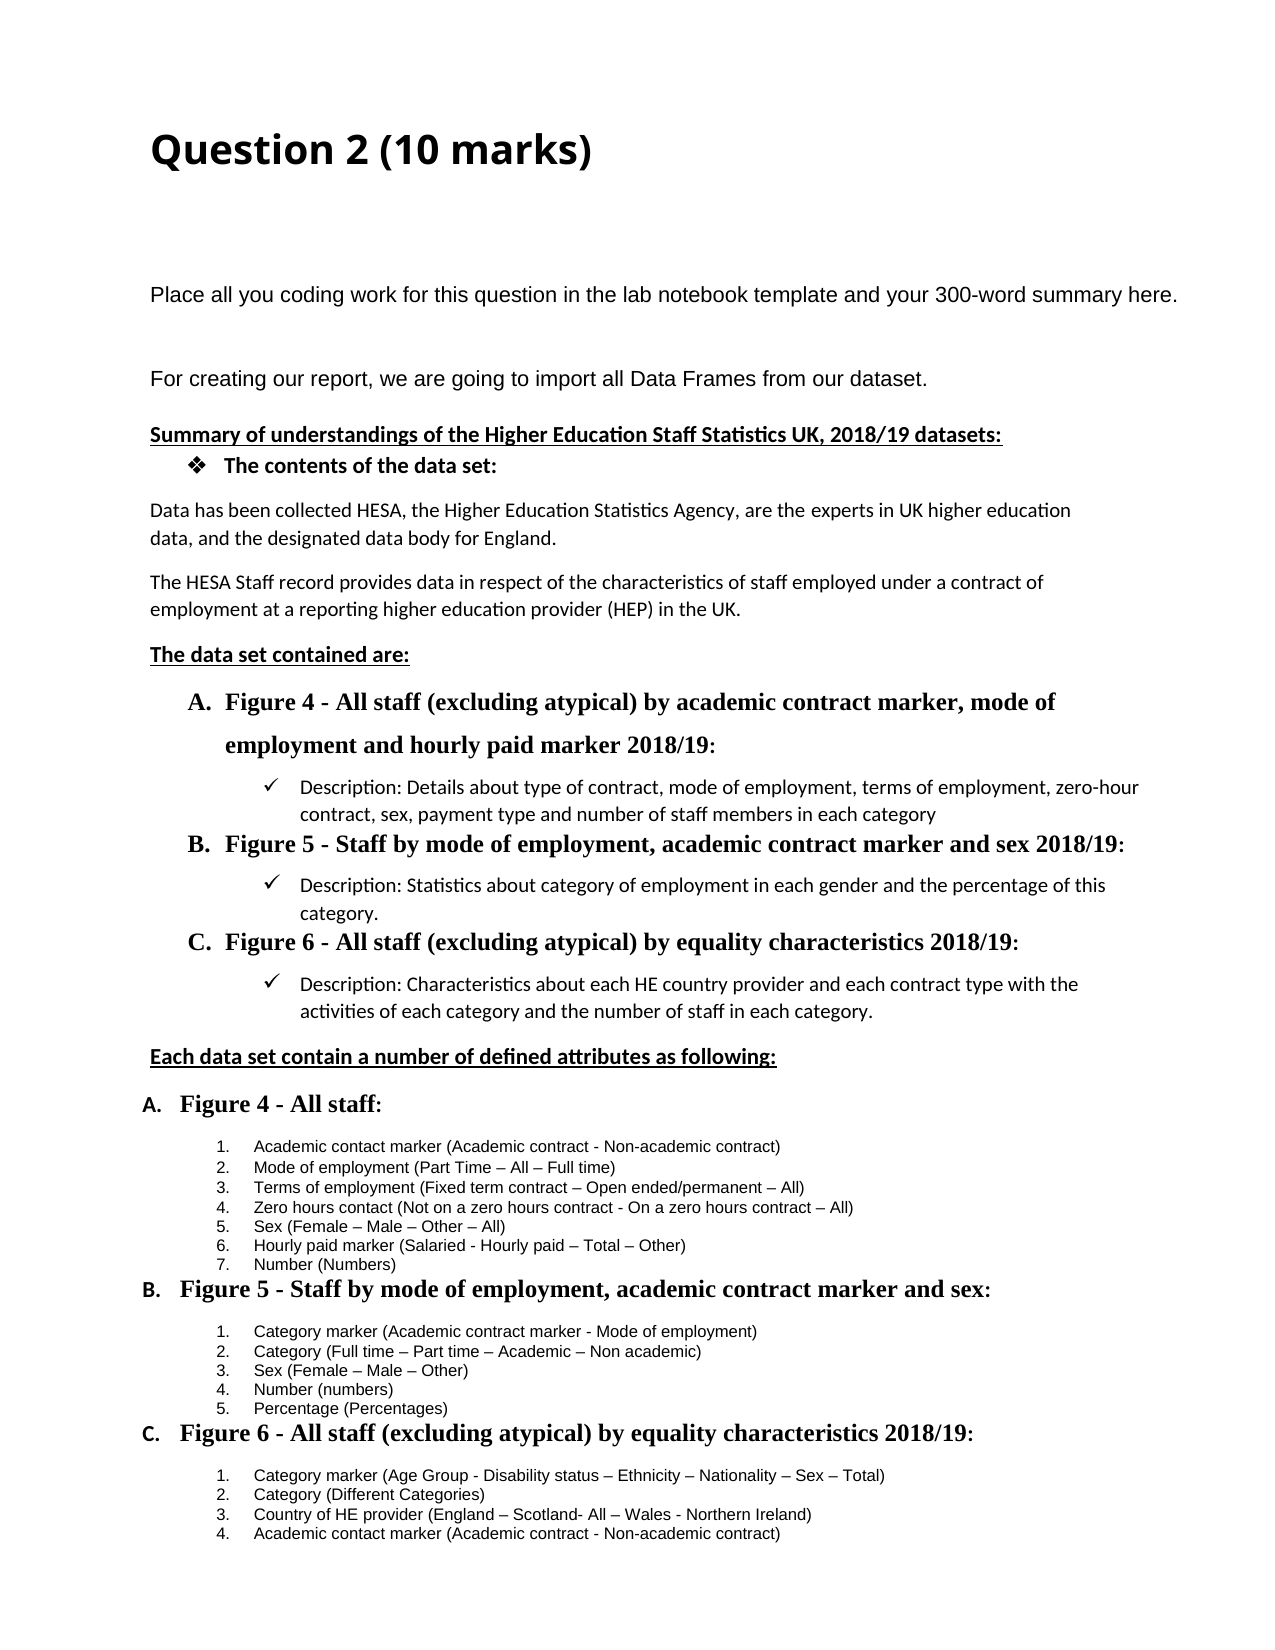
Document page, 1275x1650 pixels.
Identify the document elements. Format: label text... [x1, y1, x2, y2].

list Description: Details about type of contract, mode of employment, terms of employment, zero-hour contract, sex, payment type and number of staff members in each category [262, 774, 1184, 827]
list Sex (Female – Male – Other) [216, 1361, 1125, 1380]
text Summary of understandings of the Higher Education Staff Statistics UK, 2018/19 datasets: [150, 421, 1125, 448]
list Hourly paid marker (Salaried - Hourly paid – Total – Other) [216, 1236, 1125, 1255]
list Figure 4 - All staff: [142, 1089, 1125, 1118]
list Figure 6 - All staff (excluding atypical) by equality characteristics 2018/19: [142, 1418, 1125, 1447]
list Figure 6 - All staff (excluding atypical) by equality characteristics 2018/19: [187, 927, 1125, 956]
text Each data set contain a number of defined attributes as following: [150, 1042, 1125, 1070]
list Category (Different Categories) [216, 1485, 1125, 1504]
text Data has been collected HESA, the Higher Education Statistics Agency, are the experts in UK higher education data, and the designated data body for England. [150, 498, 1125, 550]
list Number (Numbers) [216, 1255, 1125, 1274]
list Zero hours contact (Not on a zero hours contract - On a zero hours contract – All) [216, 1197, 1125, 1217]
list Category (Full time – Part time – Academic – Non academic) [216, 1341, 1125, 1361]
text Question 2 (10 marks) [150, 121, 1125, 176]
text The data set contained are: [150, 641, 1125, 668]
text The HESA Staff record provides data in respect of the characteristics of staff employed under a contract of employment at a reporting higher education provider (HEP) in the UK. [150, 569, 1125, 622]
list Number (numbers) [216, 1380, 1125, 1399]
text Place all you coding work for this question in the lab notebook template and your 300-word summary here. [150, 282, 1198, 307]
text For creating our report, we are going to import all Data Frames from our dataset. [150, 366, 1125, 391]
list Figure 5 - Staff by mode of employment, academic contract marker and sex: [142, 1274, 1125, 1303]
list Academic contact marker (Academic contract - Non-academic contract) [216, 1137, 1125, 1156]
list The contents of the data set: [186, 451, 1125, 479]
list Mode of employment (Part Time – All – Full time) [216, 1158, 1125, 1177]
list Sex (Female – Male – Other – All) [216, 1217, 1125, 1236]
list Academic contact marker (Academic contract - Non-academic contract) [216, 1523, 1125, 1543]
list Percentage (Percentages) [216, 1399, 1125, 1418]
list Terms of employment (Fixed term contract – Open ended/permanent – All) [216, 1178, 1125, 1197]
list Figure 5 - Staff by mode of employment, academic contract marker and sex 2018/19: [187, 829, 1125, 858]
list Figure 4 - All staff (excluding atypical) by academic contract marker, mode of employment and hourly paid marker 2018/19: [187, 687, 1125, 759]
list Description: Characteristics about each HE country provider and each contract type with the activities of each category and the number of staff in each category. [262, 971, 1125, 1023]
list Country of HE provider (England – Scotland- All – Wales - Northern Ireland) [216, 1504, 1125, 1523]
list Category marker (Academic contract marker - Mode of employment) [216, 1322, 1125, 1341]
list Description: Statistics about category of employment in each gender and the percentage of this category. [262, 872, 1125, 925]
list Category marker (Age Group - Disability status – Ethnicity – Nationality – Sex – Total) [216, 1466, 1125, 1485]
